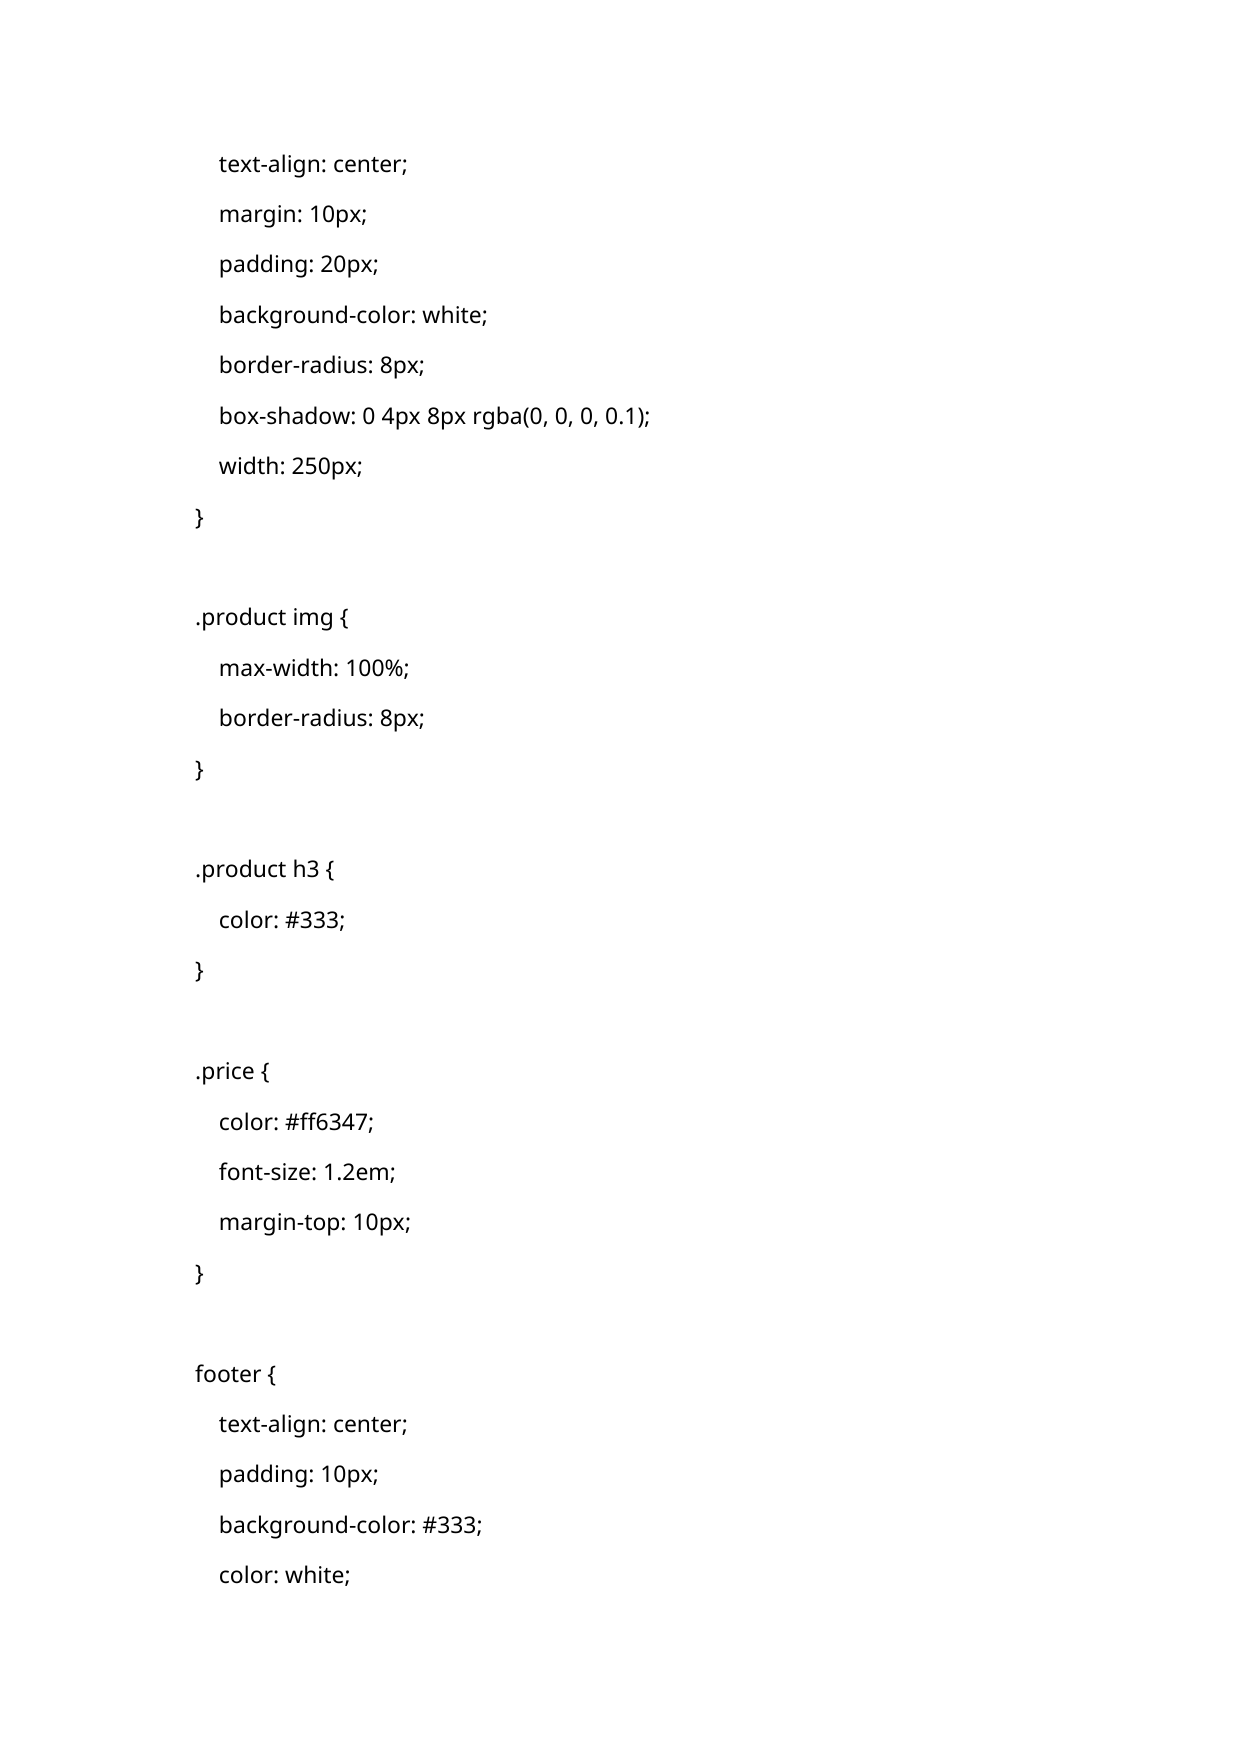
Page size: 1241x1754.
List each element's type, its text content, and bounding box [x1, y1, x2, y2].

text text-align: center; [148, 148, 1093, 179]
text border-radius: 8px; [148, 702, 1093, 733]
text footer { [148, 1358, 1093, 1389]
text background-color: white; [148, 299, 1093, 330]
text color: white; [148, 1559, 1093, 1591]
text text-align: center; [148, 1408, 1093, 1439]
text } [148, 753, 1093, 784]
text background-color: #333; [148, 1509, 1093, 1540]
text max-width: 100%; [148, 652, 1093, 683]
text } [148, 501, 1093, 532]
text padding: 20px; [148, 248, 1093, 280]
text } [148, 1257, 1093, 1288]
text border-radius: 8px; [148, 349, 1093, 381]
text margin-top: 10px; [148, 1206, 1093, 1238]
text margin: 10px; [148, 198, 1093, 229]
text } [148, 954, 1093, 986]
text .product img { [148, 601, 1093, 633]
text color: #333; [148, 904, 1093, 935]
text font-size: 1.2em; [148, 1156, 1093, 1187]
text .product h3 { [148, 853, 1093, 885]
text color: #ff6347; [148, 1106, 1093, 1137]
text width: 250px; [148, 450, 1093, 481]
text .price { [148, 1055, 1093, 1086]
text box-shadow: 0 4px 8px rgba(0, 0, 0, 0.1); [148, 400, 1093, 431]
text padding: 10px; [148, 1458, 1093, 1490]
